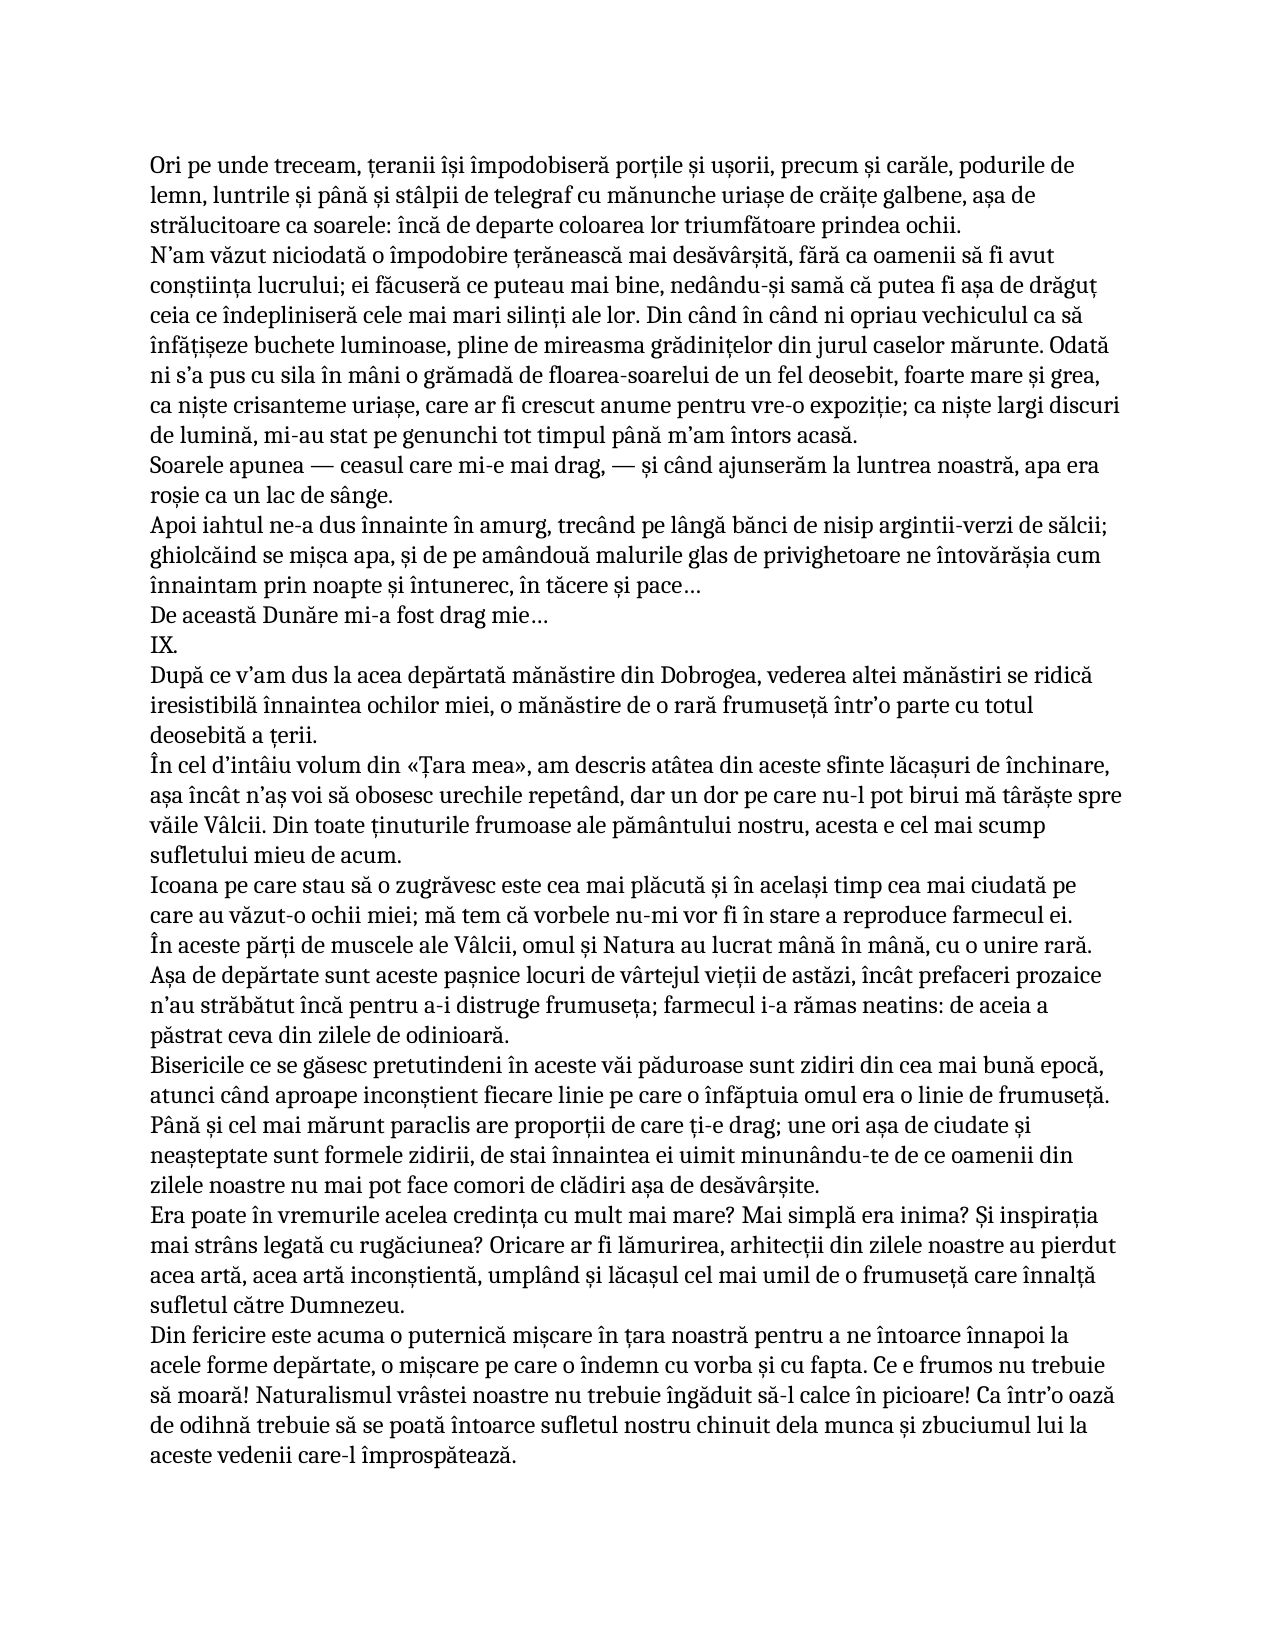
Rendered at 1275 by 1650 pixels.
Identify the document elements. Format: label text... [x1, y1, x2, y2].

text N’am văzut niciodată o împodobire țerănească mai desăvârșită, fără ca oamenii să fi avut conștiința lucrului; ei făcuseră ce puteau mai bine, nedându-și samă că putea fi așa de drăguț ceia ce îndepliniseră cele mai mari silinți ale lor. Din când în când ni opriau vechiculul ca să înfățișeze buchete luminoase, pline de mireasma grădinițelor din jurul caselor mărunte. Odată ni s’a pus cu sila în mâni o grămadă de floarea-soarelui de un fel deosebit, foarte mare și grea, ca niște crisanteme uriașe, care ar fi crescut anume pentru vre-o expoziție; ca niște largi discuri de lumină, mi-au stat pe genunchi tot timpul până m’am întors acasă. [150, 240, 1125, 450]
text Soarele apunea — ceasul care mi-e mai drag, — și când ajunserăm la luntrea noastră, apa era roșie ca un lac de sânge. [150, 450, 1125, 510]
text Ori pe unde treceam, țeranii își împodobiseră porțile și ușorii, precum și carăle, podurile de lemn, luntrile și până și stâlpii de telegraf cu mănunche uriașe de crăițe galbene, așa de strălucitoare ca soarele: încă de departe coloarea lor triumfătoare prindea ochii. [150, 150, 1125, 240]
text Apoi iahtul ne-a dus înnainte în amurg, trecând pe lângă bănci de nisip argintii-verzi de sălcii; ghiolcăind se mișca apa, și de pe amândouă malurile glas de privighetoare ne întovărășia cum înnaintam prin noapte și întunerec, în tăcere și pace… [150, 510, 1125, 600]
text IX. [150, 630, 1125, 660]
text În aceste părți de muscele ale Vâlcii, omul și Natura au lucrat mână în mână, cu o unire rară. Așa de depărtate sunt aceste pașnice locuri de vârtejul vieții de astăzi, încât prefaceri prozaice n’au străbătut încă pentru a-i distruge frumuseța; farmecul i-a rămas neatins: de aceia a păstrat ceva din zilele de odinioară. [150, 930, 1125, 1050]
text Icoana pe care stau să o zugrăvesc este cea mai plăcută și în același timp cea mai ciudată pe care au văzut-o ochii miei; mă tem că vorbele nu-mi vor fi în stare a reproduce farmecul ei. [150, 870, 1125, 930]
text În cel d’intâiu volum din «Țara mea», am descris atâtea din aceste sfinte lăcașuri de închinare, așa încât n’aș voi să obosesc urechile repetând, dar un dor pe care nu-l pot birui mă târăște spre văile Vâlcii. Din toate ținuturile frumoase ale pământului nostru, acesta e cel mai scump sufletului mieu de acum. [150, 750, 1125, 870]
text După ce v’am dus la acea depărtată mănăstire din Dobrogea, vederea altei mănăstiri se ridică iresistibilă înnaintea ochilor miei, o mănăstire de o rară frumuseță într’o parte cu totul deosebită a țerii. [150, 660, 1125, 750]
text Din fericire este acuma o puternică mișcare în țara noastră pentru a ne întoarce înnapoi la acele forme depărtate, o mișcare pe care o îndemn cu vorba și cu fapta. Ce e frumos nu trebuie să moară! Naturalismul vrâstei noastre nu trebuie îngăduit să-l calce în picioare! Ca într’o oază de odihnă trebuie să se poată întoarce sufletul nostru chinuit dela munca și zbuciumul lui la aceste vedenii care-l împrospătează. [150, 1320, 1125, 1470]
text Bisericile ce se găsesc pretutindeni în aceste văi păduroase sunt zidiri din cea mai bună epocă, atunci când aproape inconștient fiecare linie pe care o înfăptuia omul era o linie de frumuseță. Până și cel mai mărunt paraclis are proporții de care ți-e drag; une ori așa de ciudate și neașteptate sunt formele zidirii, de stai înnaintea ei uimit minunându-te de ce oamenii din zilele noastre nu mai pot face comori de clădiri așa de desăvârșite. [150, 1050, 1125, 1200]
text De această Dunăre mi-a fost drag mie… [150, 600, 1125, 630]
text Era poate în vremurile acelea credința cu mult mai mare? Mai simplă era inima? Și inspirația mai strâns legată cu rugăciunea? Oricare ar fi lămurirea, arhitecții din zilele noastre au pierdut acea artă, acea artă inconștientă, umplând și lăcașul cel mai umil de o frumuseță care înnalță sufletul către Dumnezeu. [150, 1200, 1125, 1320]
